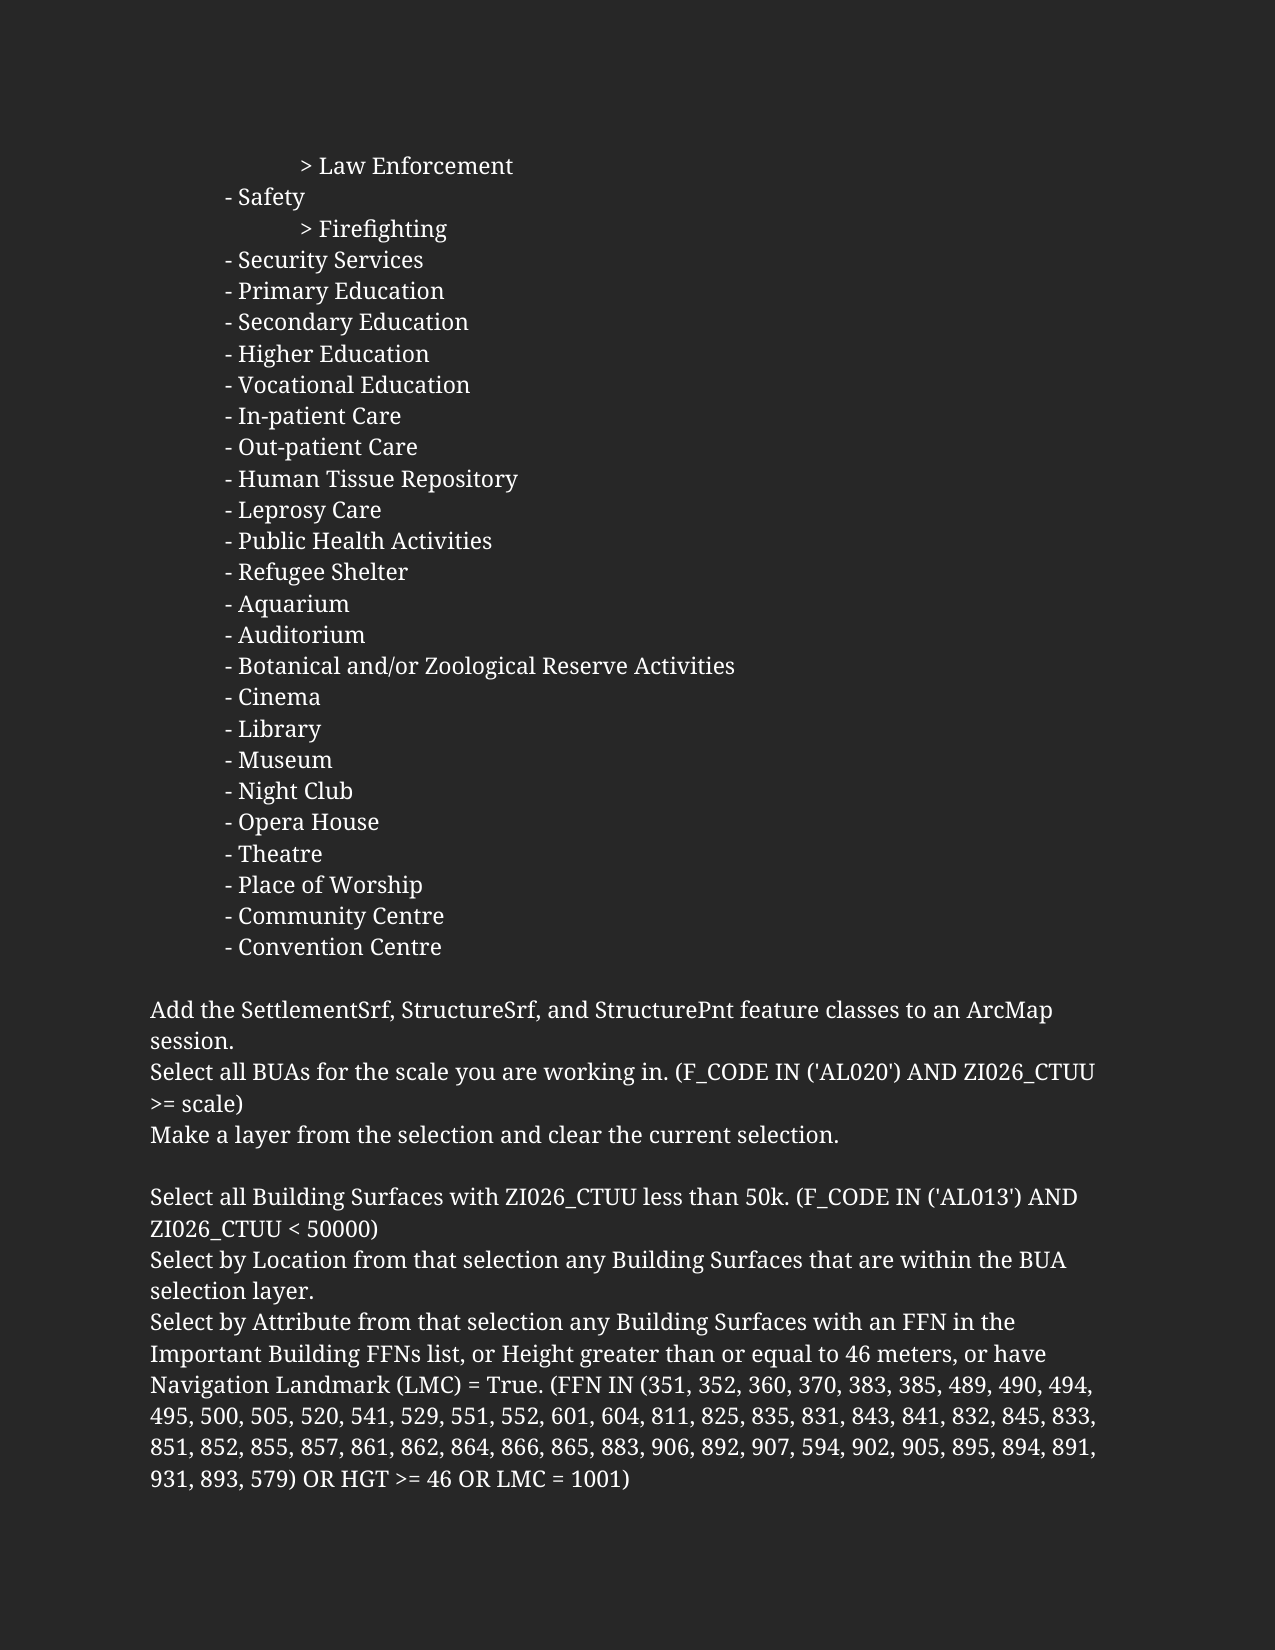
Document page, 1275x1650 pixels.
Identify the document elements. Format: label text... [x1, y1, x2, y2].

text Select by Attribute from that selection any Building Surfaces with an FFN in the Important Building FFNs list, or Height greater than or equal to 46 meters, or have Navigation Landmark (LMC) = True. (FFN IN (351, 352, 360, 370, 383, 385, 489, 490, 494, 495, 500, 505, 520, 541, 529, 551, 552, 601, 604, 811, 825, 835, 831, 843, 841, 832, 845, 833, 851, 852, 855, 857, 861, 862, 864, 866, 865, 883, 906, 892, 907, 594, 902, 905, 895, 894, 891, 931, 893, 579) OR HGT >= 46 OR LMC = 1001) [150, 1306, 1125, 1494]
text - Vocational Education [150, 369, 1125, 400]
text - Cinema [150, 681, 1125, 712]
text - Theatre [150, 837, 1125, 869]
text Select all BUAs for the scale you are working in. (F_CODE IN ('AL020') AND ZI026_CTUU >= scale) [150, 1056, 1125, 1119]
text - Museum [150, 744, 1125, 775]
text - Out-patient Care [150, 431, 1125, 462]
text Add the SettlementSrf, StructureSrf, and StructurePnt feature classes to an ArcMap session. [150, 994, 1125, 1056]
text > Law Enforcement [150, 150, 1125, 181]
text - Primary Education [150, 275, 1125, 306]
text - Library [150, 712, 1125, 744]
text - Aquarium [150, 587, 1125, 619]
text - Auditorium [150, 619, 1125, 650]
text Select by Location from that selection any Building Surfaces that are within the BUA selection layer. [150, 1244, 1125, 1306]
text - Higher Education [150, 337, 1125, 369]
text - Secondary Education [150, 306, 1125, 337]
text - Security Services [150, 244, 1125, 275]
text - Safety [150, 181, 1125, 212]
text - Public Health Activities [150, 525, 1125, 556]
text - Place of Worship [150, 869, 1125, 900]
text - Botanical and/or Zoological Reserve Activities [150, 650, 1125, 681]
text - Refugee Shelter [150, 556, 1125, 587]
text - Leprosy Care [150, 494, 1125, 525]
text - Community Centre [150, 900, 1125, 931]
text - Night Club [150, 775, 1125, 806]
text - Opera House [150, 806, 1125, 837]
text - Human Tissue Repository [150, 462, 1125, 494]
text Make a layer from the selection and clear the current selection. [150, 1119, 1125, 1150]
text - Convention Centre [150, 931, 1125, 962]
text - In-patient Care [150, 400, 1125, 431]
text > Firefighting [150, 212, 1125, 244]
text Select all Building Surfaces with ZI026_CTUU less than 50k. (F_CODE IN ('AL013') AND ZI026_CTUU < 50000) [150, 1181, 1125, 1244]
